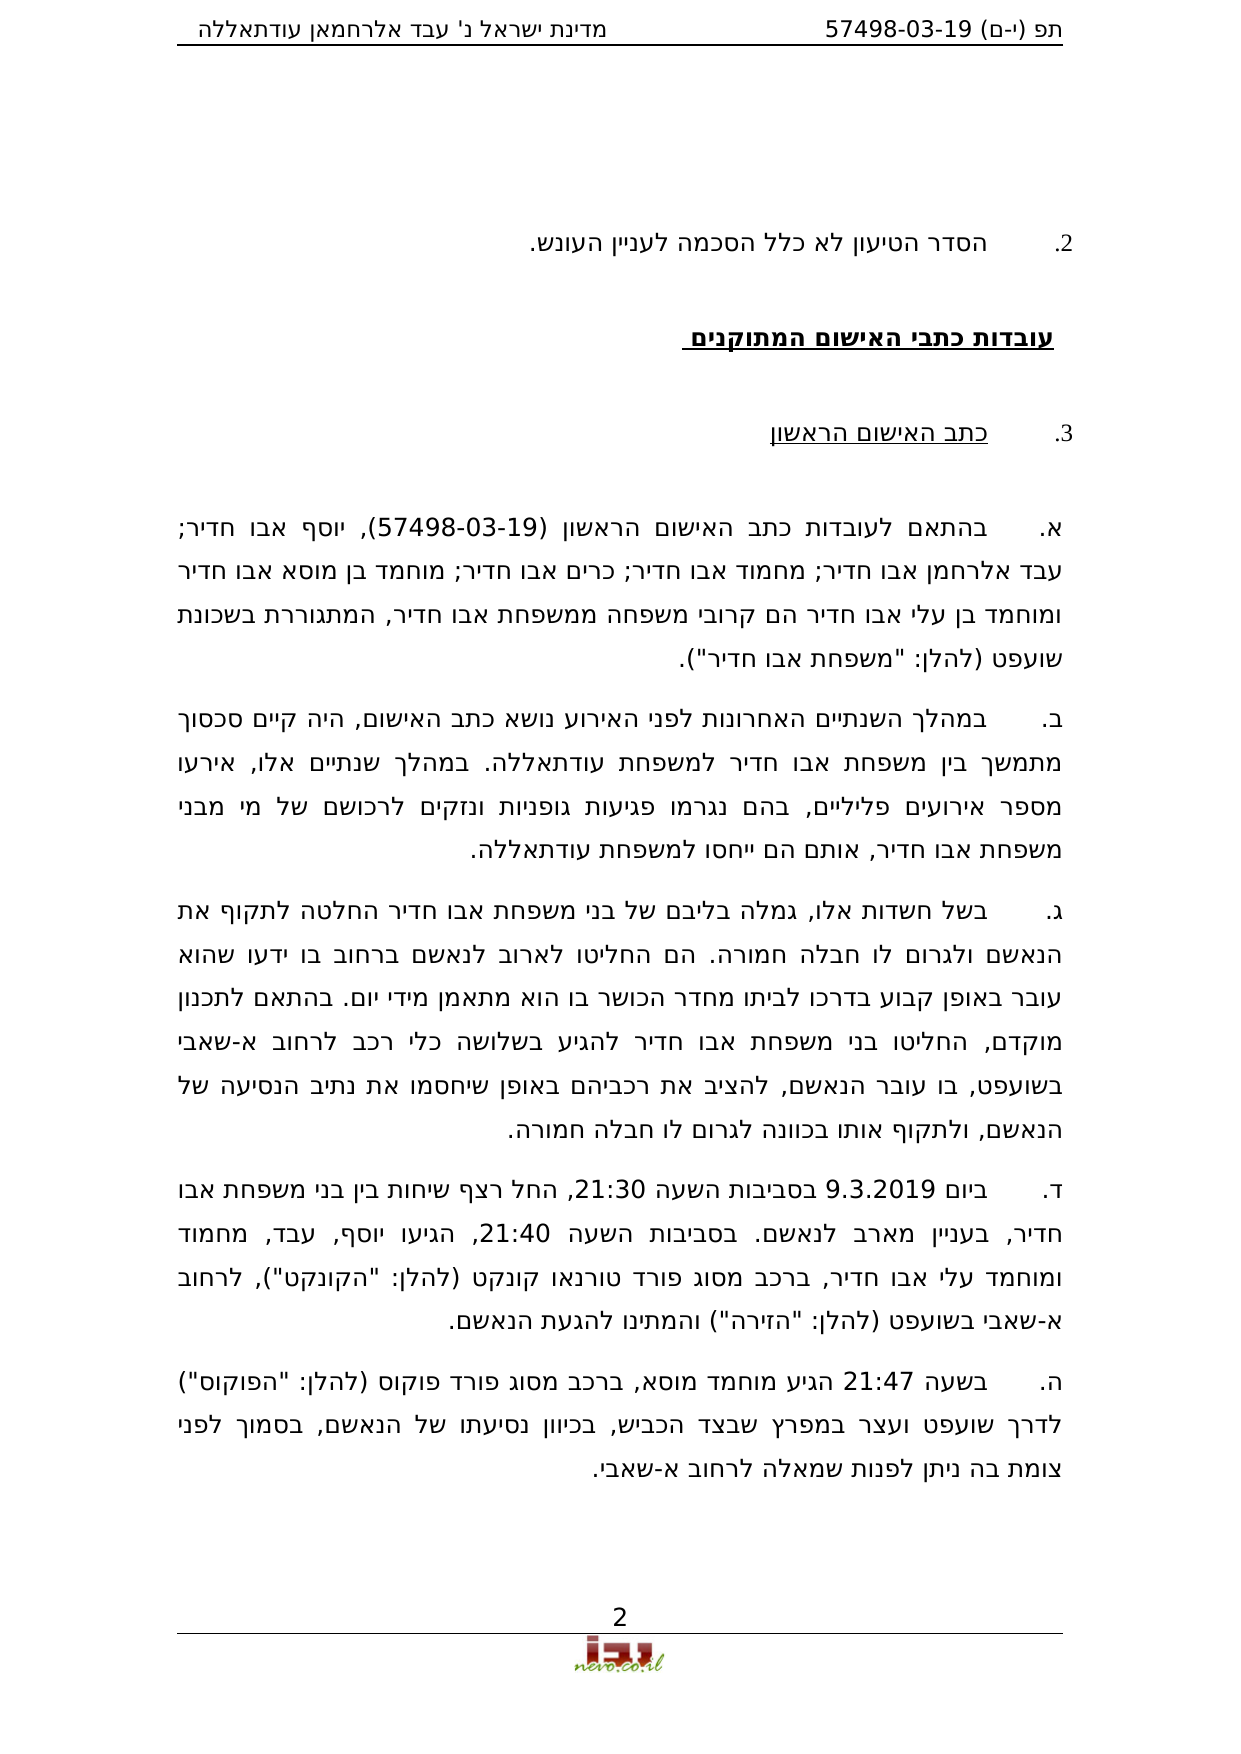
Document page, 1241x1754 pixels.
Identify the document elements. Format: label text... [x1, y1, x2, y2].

list כתב האישום הראשון [177, 418, 1054, 447]
text ד. ביום 9.3.2019 בסביבות השעה 21:30, החל רצף שיחות בין בני משפחת אבו חדיר, בעניין מארב לנאשם. בסביבות השעה 21:40, הגיעו יוסף, עבד, מחמוד ומוחמד עלי אבו חדיר, ברכב מסוג פורד טורנאו קונקט (להלן: "הקונקט"), לרחוב א-שאבי בשועפט (להלן: "הזירה") והמתינו להגעת הנאשם. [177, 1175, 1063, 1336]
text עובדות כתבי האישום המתוקנים [177, 323, 1054, 352]
text ב. במהלך השנתיים האחרונות לפני האירוע נושא כתב האישום, היה קיים סכסוך מתמשך בין משפחת אבו חדיר למשפחת עודתאללה. במהלך שנתיים אלו, אירעו מספר אירועים פליליים, בהם נגרמו פגיעות גופניות ונזקים לרכושם של מי מבני משפחת אבו חדיר, אותם הם ייחסו למשפחת עודתאללה. [177, 704, 1063, 865]
text ה. בשעה 21:47 הגיע מוחמד מוסא, ברכב מסוג פורד פוקוס (להלן: "הפוקוס") לדרך שועפט ועצר במפרץ שבצד הכביש, בכיוון נסיעתו של הנאשם, בסמוך לפני צומת בה ניתן לפנות שמאלה לרחוב א-שאבי. [177, 1367, 1063, 1484]
list הסדר הטיעון לא כלל הסכמה לעניין העונש. [177, 228, 1054, 257]
text א. בהתאם לעובדות כתב האישום הראשון (57498-03-19), יוסף אבו חדיר; עבד אלרחמן אבו חדיר; מחמוד אבו חדיר; כרים אבו חדיר; מוחמד בן מוסא אבו חדיר ומוחמד בן עלי אבו חדיר הם קרובי משפחה ממשפחת אבו חדיר, המתגוררת בשכונת שועפט (להלן: "משפחת אבו חדיר"). [177, 513, 1063, 673]
picture [574, 1635, 666, 1673]
text ג. בשל חשדות אלו, גמלה בליבם של בני משפחת אבו חדיר החלטה לתקוף את הנאשם ולגרום לו חבלה חמורה. הם החליטו לארוב לנאשם ברחוב בו ידעו שהוא עובר באופן קבוע בדרכו לביתו מחדר הכושר בו הוא מתאמן מידי יום. בהתאם לתכנון מוקדם, החליטו בני משפחת אבו חדיר להגיע בשלושה כלי רכב לרחוב א-שאבי בשועפט, בו עובר הנאשם, להציב את רכביהם באופן שיחסמו את נתיב הנסיעה של הנאשם, ולתקוף אותו בכוונה לגרום לו חבלה חמורה. [177, 896, 1063, 1144]
